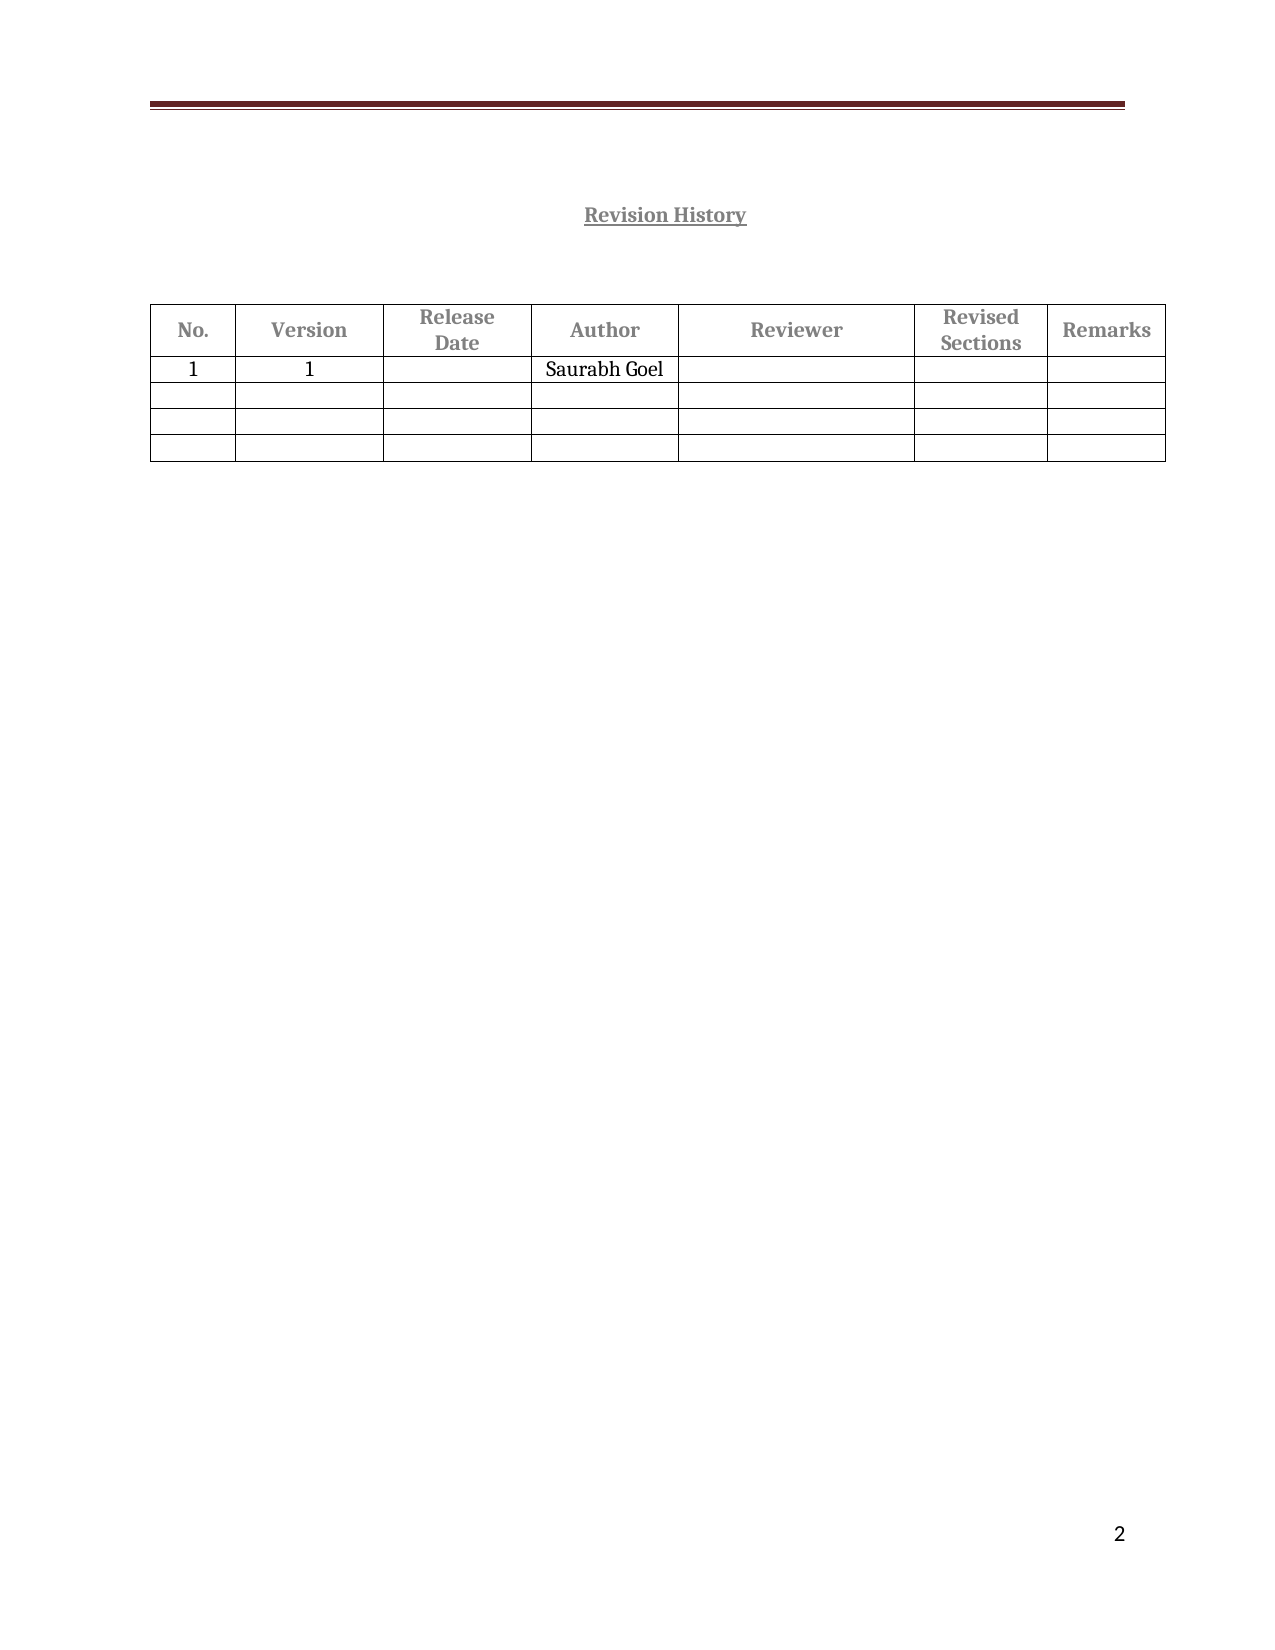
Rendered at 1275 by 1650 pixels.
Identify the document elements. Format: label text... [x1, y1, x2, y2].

table_cell [679, 357, 914, 382]
table_cell [1048, 357, 1165, 382]
table_cell [532, 409, 678, 434]
table_cell [532, 435, 678, 461]
table_cell [679, 409, 914, 434]
table_cell 1 [151, 357, 235, 382]
table_cell [384, 383, 531, 408]
table_header No. [151, 305, 235, 356]
table_cell [384, 435, 531, 461]
table_cell [1048, 409, 1165, 434]
table_cell [532, 383, 678, 408]
table_cell [384, 357, 531, 382]
table_cell [915, 357, 1047, 382]
text Revision History [150, 203, 1090, 228]
table_cell [679, 383, 914, 408]
table_cell [236, 409, 383, 434]
table_cell [1048, 383, 1165, 408]
table_cell [384, 409, 531, 434]
table_header Reviewer [679, 305, 914, 356]
table_cell [915, 383, 1047, 408]
table_cell [151, 435, 235, 461]
table_cell Saurabh Goel [532, 357, 678, 382]
table_header Remarks [1048, 305, 1165, 356]
table_cell [1048, 435, 1165, 461]
table_cell [915, 435, 1047, 461]
table_cell [151, 383, 235, 408]
table_header Version [236, 305, 383, 356]
table_cell [236, 435, 383, 461]
table_header Revised Sections [915, 305, 1047, 356]
table_cell 1 [236, 357, 383, 382]
table_header Release Date [384, 305, 531, 356]
table_cell [679, 435, 914, 461]
table_cell [915, 409, 1047, 434]
table_header Author [532, 305, 678, 356]
table_cell [151, 409, 235, 434]
table_cell [236, 383, 383, 408]
